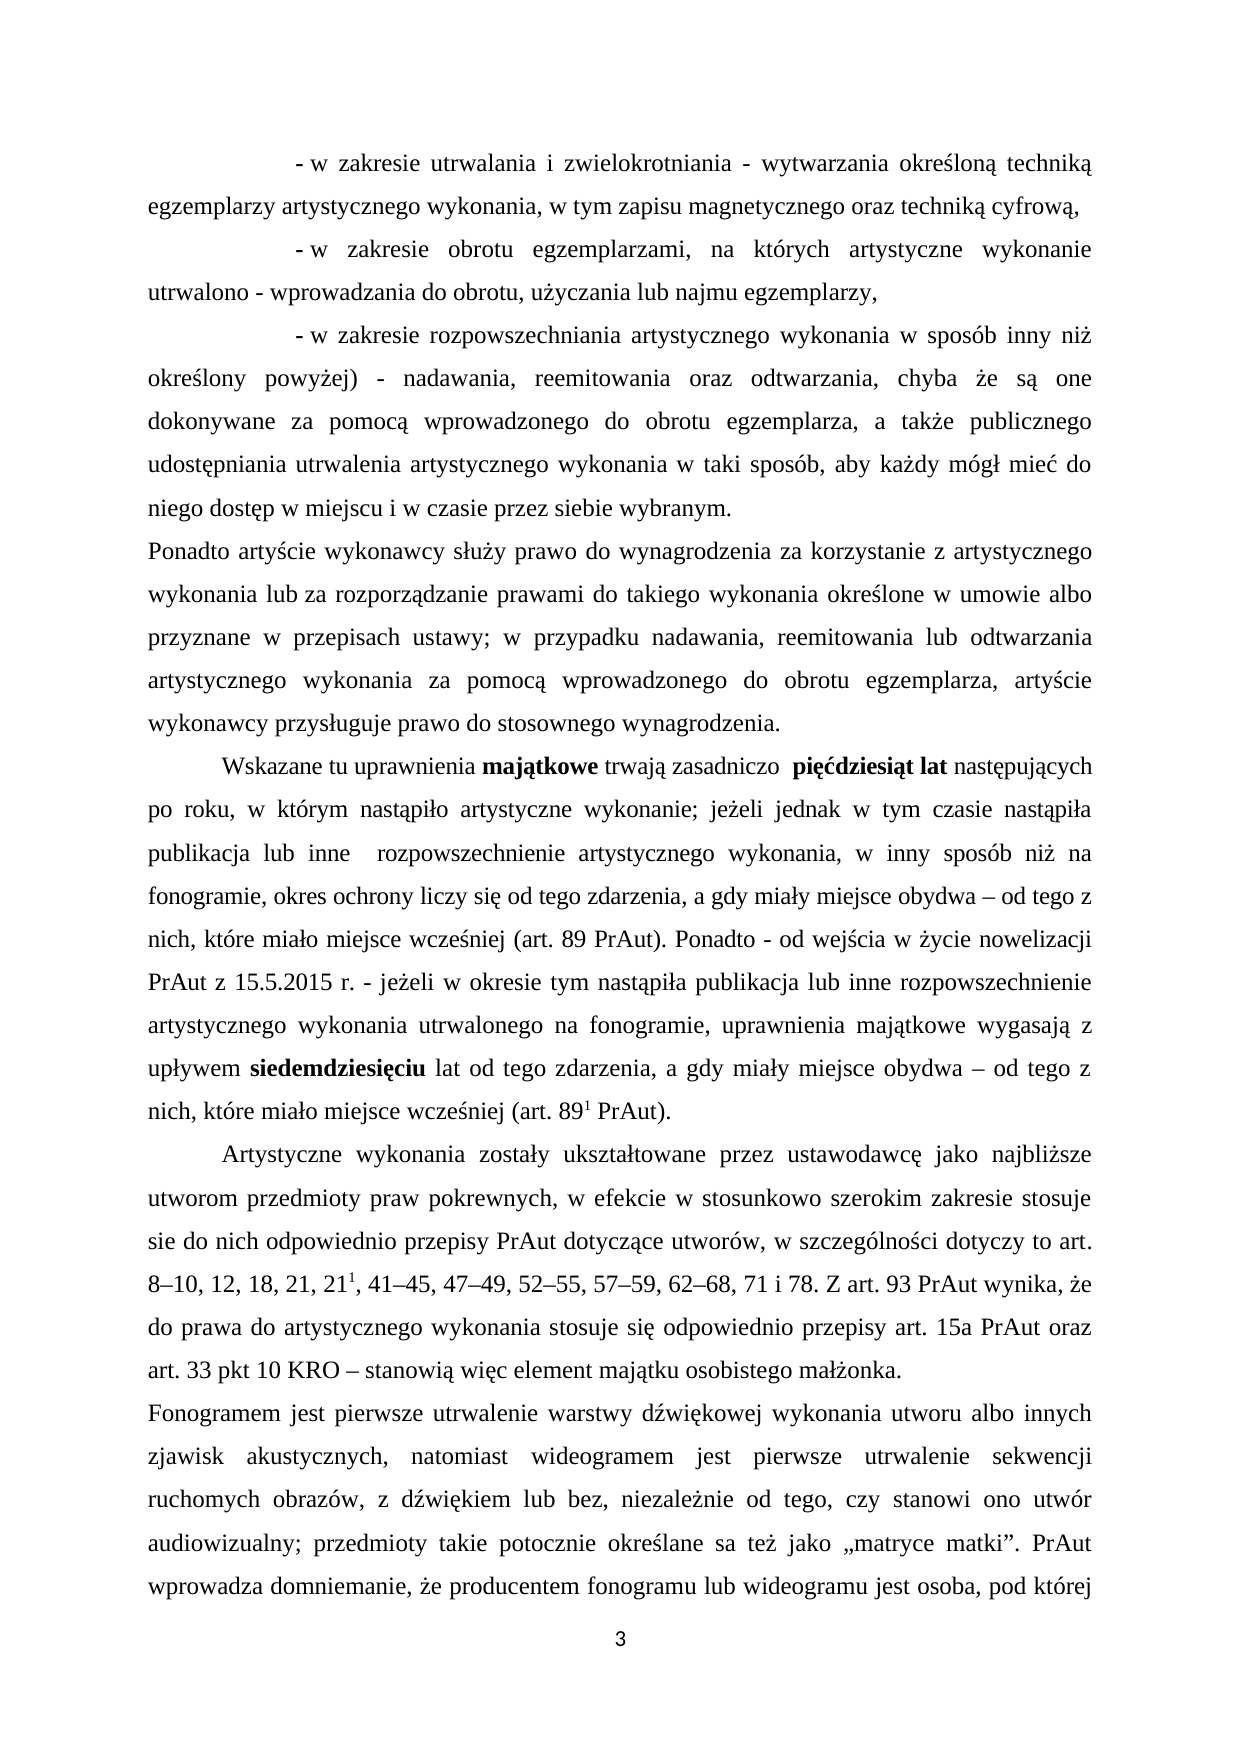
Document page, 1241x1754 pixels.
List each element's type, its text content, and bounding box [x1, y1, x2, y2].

text Artystyczne wykonania zostały ukształtowane przez ustawodawcę jako najbliższe utworom przedmioty praw pokrewnych, w efekcie w stosunkowo szerokim zakresie stosuje sie do nich odpowiednio przepisy PrAut dotyczące utworów, w szczególności dotyczy to art. 8–10, 12, 18, 21, 211, 41–45, 47–49, 52–55, 57–59, 62–68, 71 i 78. Z art. 93 PrAut wynika, że do prawa do artystycznego wykonania stosuje się odpowiednio przepisy art. 15a PrAut oraz art. 33 pkt 10 KRO – stanowią więc element majątku osobistego małżonka. [148, 1139, 1093, 1384]
text Wskazane tu uprawnienia majątkowe trwają zasadniczo pięćdziesiąt lat następujących po roku, w którym nastąpiło artystyczne wykonanie; jeżeli jednak w tym czasie nastąpiła publikacja lub inne rozpowszechnienie artystycznego wykonania, w inny sposób niż na fonogramie, okres ochrony liczy się od tego zdarzenia, a gdy miały miejsce obydwa – od tego z nich, które miało miejsce wcześniej (art. 89 PrAut). Ponadto - od wejścia w życie nowelizacji PrAut z 15.5.2015 r. - jeżeli w okresie tym nastąpiła publikacja lub inne rozpowszechnienie artystycznego wykonania utrwalonego na fonogramie, uprawnienia majątkowe wygasają z upływem siedemdziesięciu lat od tego zdarzenia, a gdy miały miejsce obydwa – od tego z nich, które miało miejsce wcześniej (art. 891 PrAut). [148, 751, 1093, 1125]
text Ponadto artyście wykonawcy służy prawo do wynagrodzenia za korzystanie z artystycznego wykonania lub za rozporządzanie prawami do takiego wykonania określone w umowie albo przyznane w przepisach ustawy; w przypadku nadawania, reemitowania lub odtwarzania artystycznego wykonania za pomocą wprowadzonego do obrotu egzemplarza, artyście wykonawcy przysługuje prawo do stosownego wynagrodzenia. [148, 536, 1093, 737]
text - w zakresie utrwalania i zwielokrotniania - wytwarzania określoną techniką egzemplarzy artystycznego wykonania, w tym zapisu magnetycznego oraz techniką cyfrową, [148, 148, 1093, 219]
text - w zakresie rozpowszechniania artystycznego wykonania w sposób inny niż określony powyżej) - nadawania, reemitowania oraz odtwarzania, chyba że są one dokonywane za pomocą wprowadzonego do obrotu egzemplarza, a także publicznego udostępniania utrwalenia artystycznego wykonania w taki sposób, aby każdy mógł mieć do niego dostęp w miejscu i w czasie przez siebie wybranym. [148, 320, 1093, 521]
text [148, 1398, 1093, 1599]
text - w zakresie obrotu egzemplarzami, na których artystyczne wykonanie utrwalono - wprowadzania do obrotu, użyczania lub najmu egzemplarzy, [148, 234, 1093, 306]
